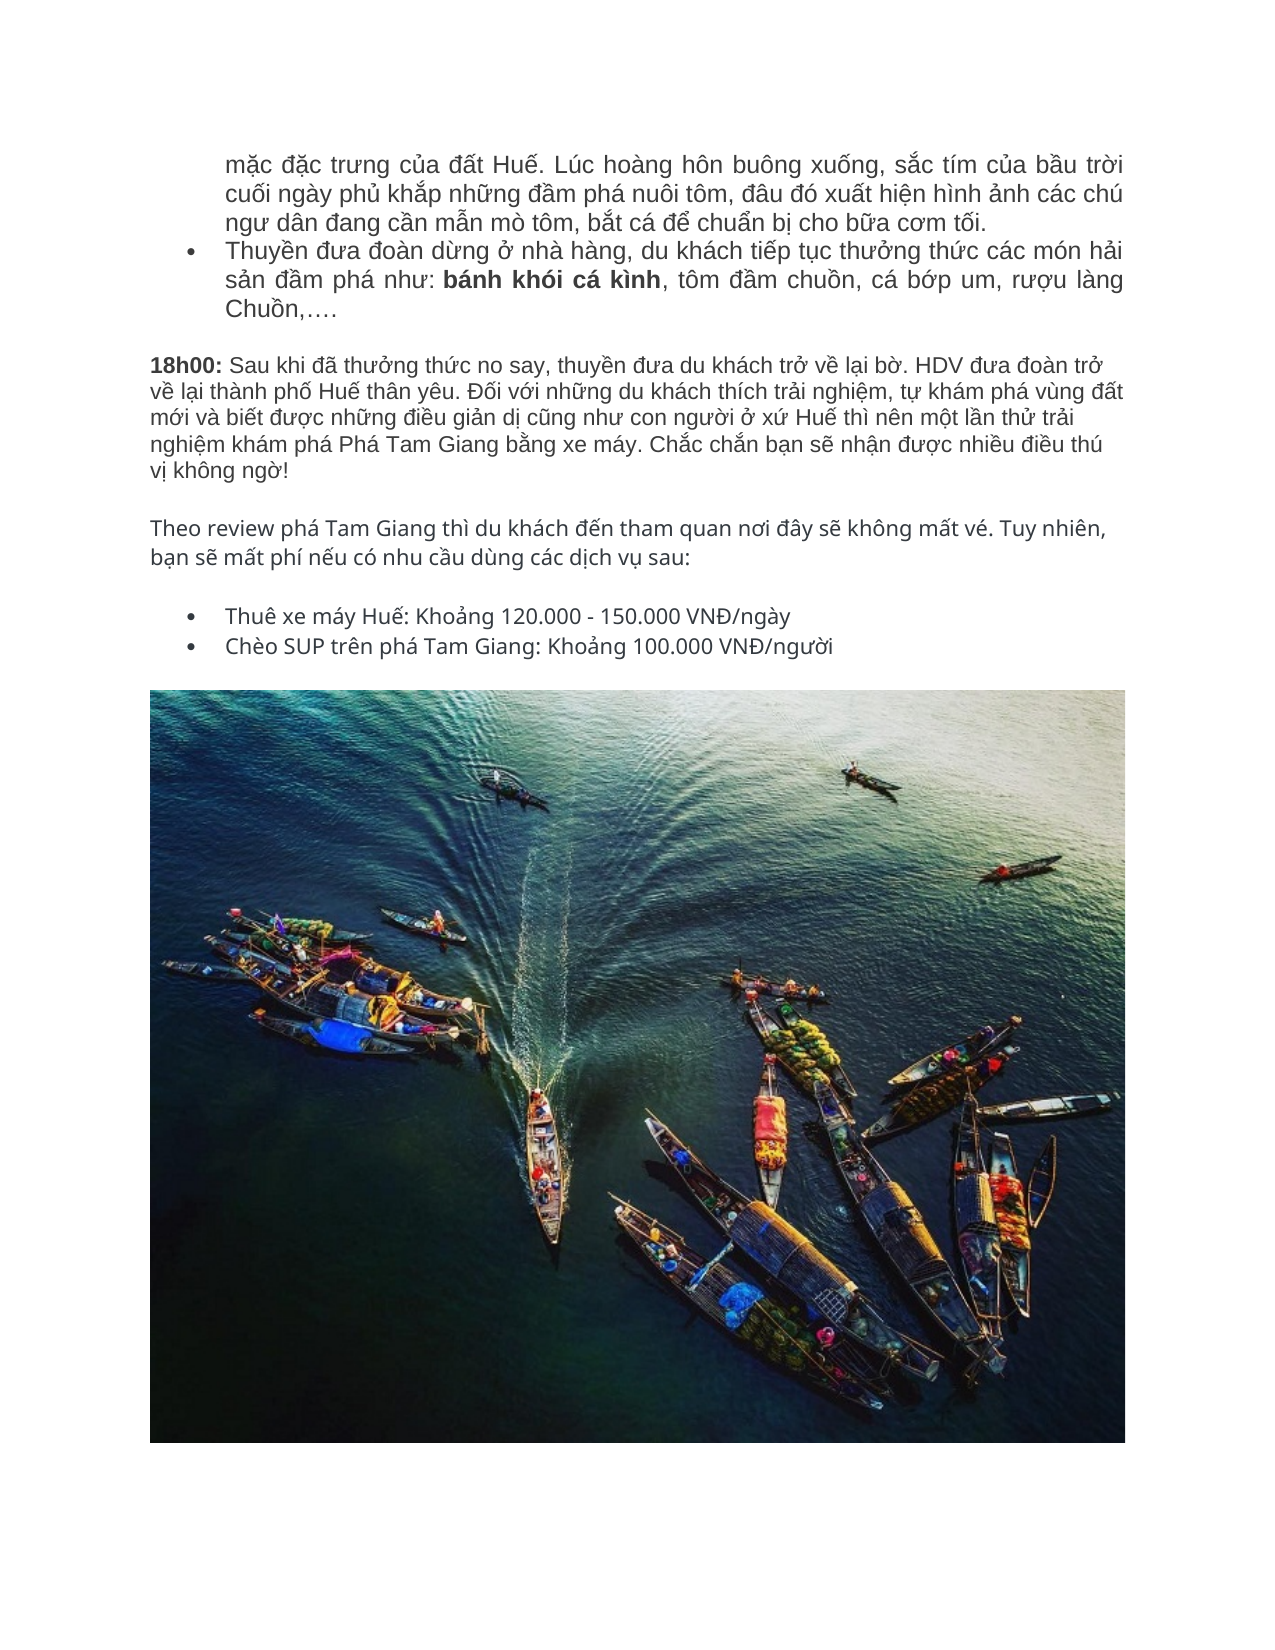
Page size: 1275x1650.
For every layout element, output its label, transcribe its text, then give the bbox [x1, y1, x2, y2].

list Thuê xe máy Huế: Khoảng 120.000 - 150.000 VNĐ/ngày [187, 601, 1125, 631]
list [187, 150, 1125, 236]
list Chèo SUP trên phá Tam Giang: Khoảng 100.000 VNĐ/người [187, 631, 1125, 661]
text Theo review phá Tam Giang thì du khách đến tham quan nơi đây sẽ không mất vé. Tuy nhiên, bạn sẽ mất phí nếu có nhu cầu dùng các dịch vụ sau: [150, 513, 1125, 572]
picture [150, 690, 1125, 1443]
text 18h00: Sau khi đã thưởng thức no say, thuyền đưa du khách trở về lại bờ. HDV đưa đoàn trở về lại thành phố Huế thân yêu. Đối với những du khách thích trải nghiệm, tự khám phá vùng đất mới và biết được những điều giản dị cũng như con người ở xứ Huế thì nên một lần thử trải nghiệm khám phá Phá Tam Giang bằng xe máy. Chắc chắn bạn sẽ nhận được nhiều điều thú vị không ngờ! [289, 352, 1125, 483]
list Thuyền đưa đoàn dừng ở nhà hàng, du khách tiếp tục thưởng thức các món hải sản đầm phá như: bánh khói cá kình, tôm đầm chuồn, cá bớp um, rượu làng Chuồn,…. [187, 236, 1125, 322]
